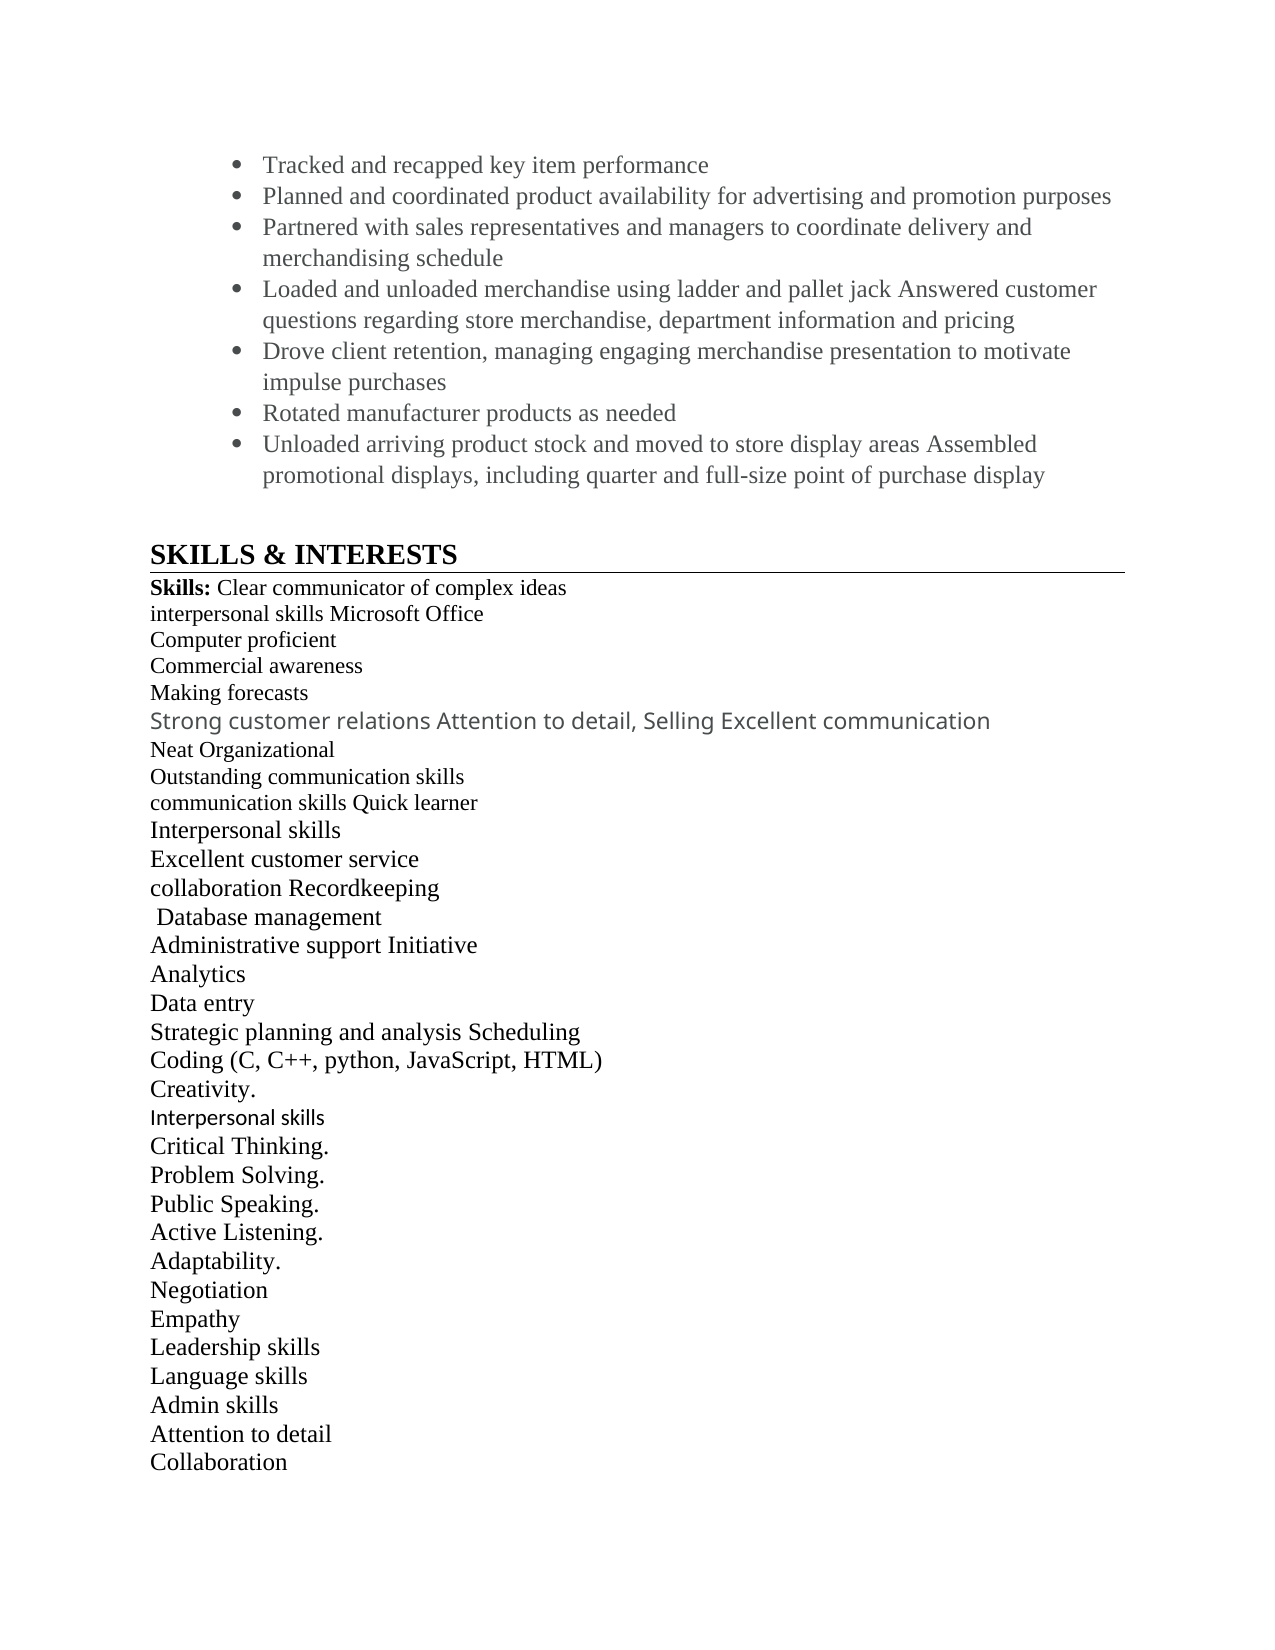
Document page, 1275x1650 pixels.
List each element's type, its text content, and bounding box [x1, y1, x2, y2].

text collaboration Recordkeeping [150, 873, 1125, 902]
list Drove client retention, managing engaging merchandise presentation to motivate impulse purchases [232, 336, 1125, 396]
list Partnered with sales representatives and managers to coordinate delivery and merchandising schedule [232, 212, 1125, 272]
text Admin skills [150, 1390, 1125, 1419]
text Data entry [150, 988, 1125, 1017]
text Interpersonal skills [150, 816, 1125, 844]
text Leadership skills [150, 1332, 1125, 1361]
list Unloaded arriving product stock and moved to store display areas Assembled promotional displays, including quarter and full-size point of purchase display [232, 429, 1125, 489]
text Skills: Clear communicator of complex ideas [150, 573, 1125, 600]
list Loaded and unloaded merchandise using ladder and pallet jack Answered customer questions regarding store merchandise, department information and pricing [232, 274, 1125, 334]
text Collaboration [150, 1447, 1125, 1476]
text Outstanding communication skills [150, 763, 1125, 789]
text interpersonal skills Microsoft Office [150, 600, 1125, 626]
text Analytics [150, 959, 1125, 988]
text Attention to detail [150, 1419, 1125, 1447]
text Excellent customer service [150, 844, 1125, 873]
text Negotiation [150, 1275, 1125, 1304]
text communication skills Quick learner [150, 789, 1125, 816]
text Problem Solving. [150, 1160, 1125, 1189]
text Adaptability. [150, 1246, 1125, 1275]
text Coding (C, C++, python, JavaScript, HTML) [150, 1046, 1125, 1074]
text Computer proficient [150, 626, 1125, 653]
text Making forecasts [150, 679, 1125, 705]
text Interpersonal skills [150, 1103, 1125, 1131]
text Commercial awareness [150, 653, 1125, 679]
text SKILLS & INTERESTS [150, 537, 1125, 572]
list Tracked and recapped key item performance [232, 150, 1125, 179]
text Strong customer relations Attention to detail, Selling Excellent communication [150, 705, 1125, 737]
text Administrative support Initiative [150, 931, 1125, 959]
text Empathy [150, 1304, 1125, 1332]
text Neat Organizational [150, 737, 1125, 763]
text Strategic planning and analysis Scheduling [150, 1017, 1125, 1046]
text Active Listening. [150, 1217, 1125, 1246]
text Public Speaking. [150, 1189, 1125, 1217]
list Rotated manufacturer products as needed [232, 398, 1125, 427]
text Language skills [150, 1361, 1125, 1390]
text Creativity. [150, 1074, 1125, 1103]
text Database management [150, 902, 1125, 931]
text Critical Thinking. [150, 1131, 1125, 1160]
list Planned and coordinated product availability for advertising and promotion purposes [232, 181, 1125, 210]
